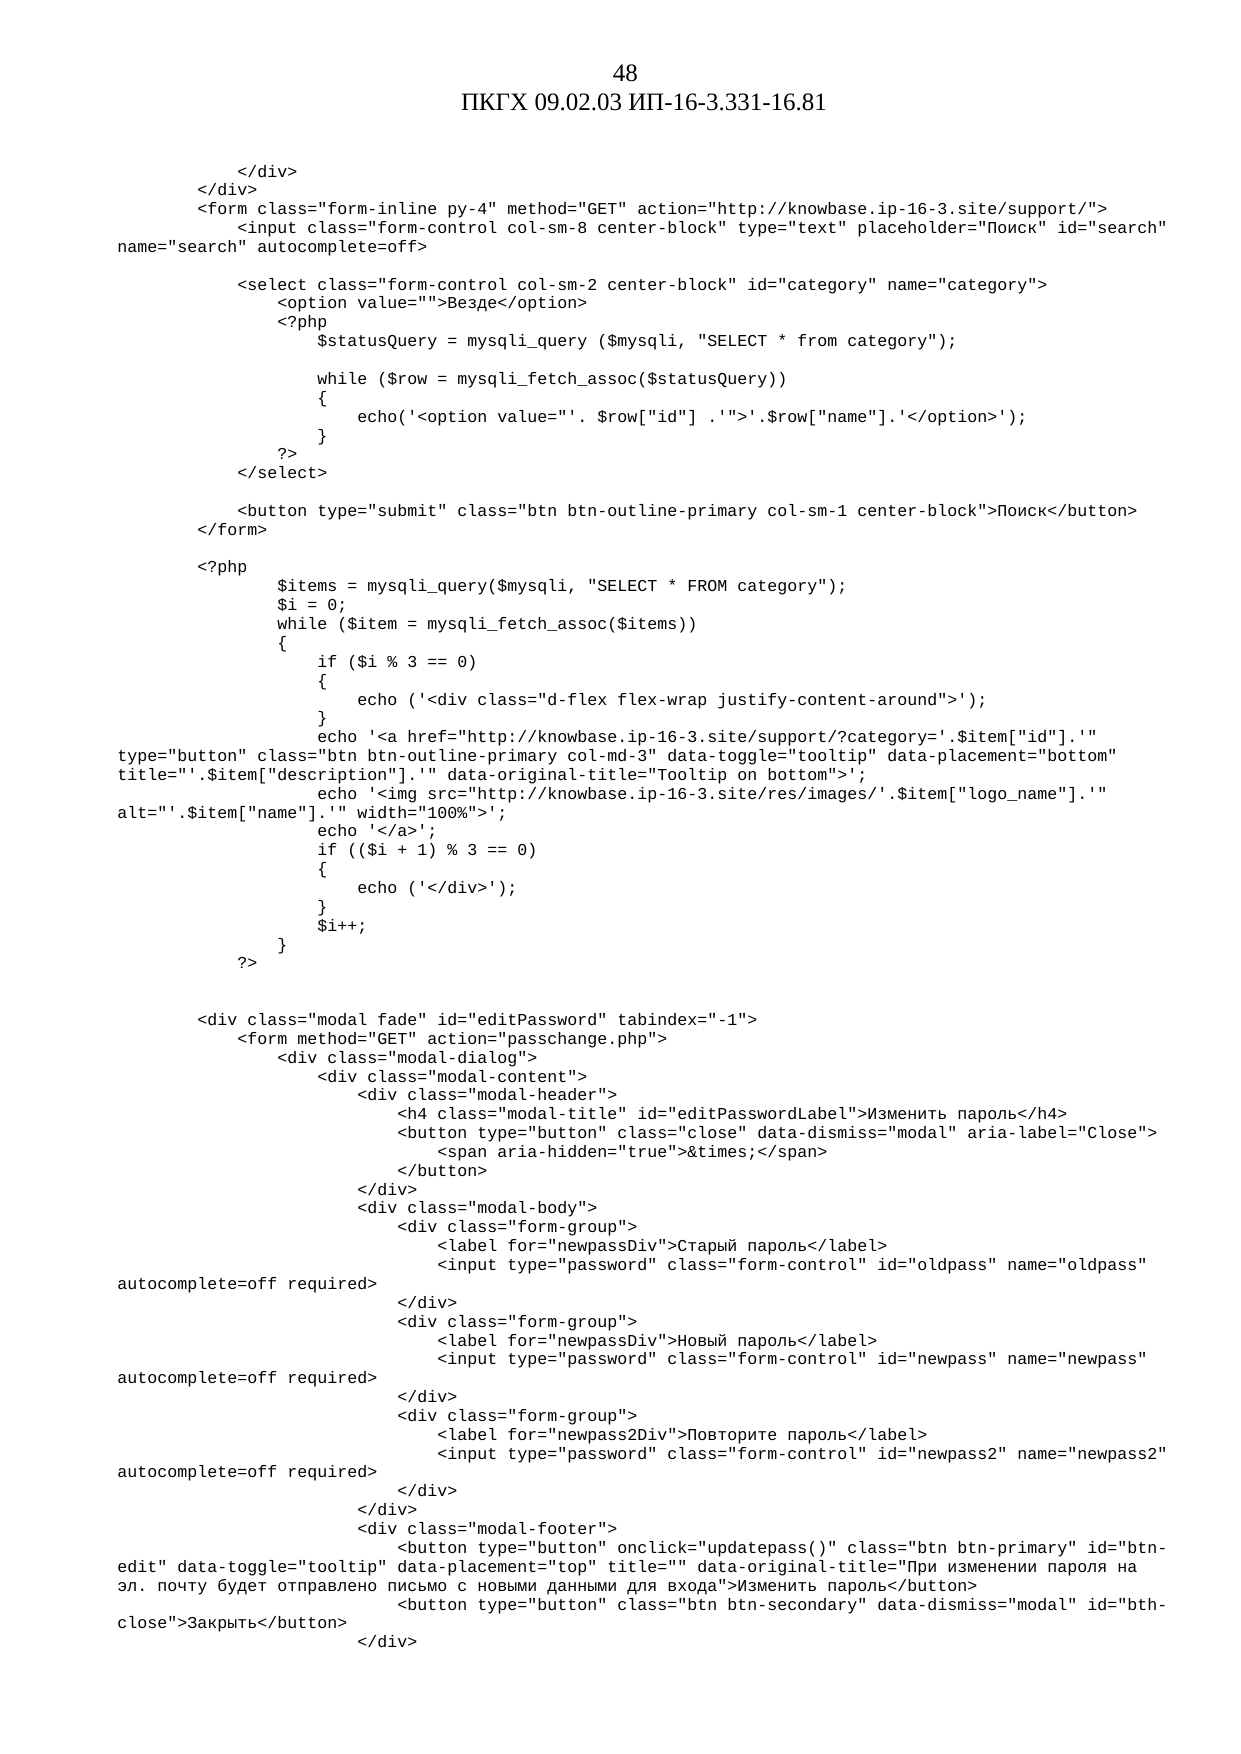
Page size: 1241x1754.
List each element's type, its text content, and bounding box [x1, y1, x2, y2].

text </div> [117, 1634, 1170, 1653]
text echo ('</div>'); [117, 879, 1170, 898]
text <input type="password" class="form-control" id="newpass2" name="newpass2" autocomplete=off required> [117, 1445, 1170, 1483]
text <h4 class="modal-title" id="editPasswordLabel">Изменить пароль</h4> [117, 1106, 1170, 1125]
text <div class="modal-content"> [117, 1068, 1170, 1087]
text </div> [117, 1389, 1170, 1407]
text <div class="modal-body"> [117, 1200, 1170, 1219]
text echo '<a href="http://knowbase.ip-16-3.site/support/?category='.$item["id"].'" type="button" class="btn btn-outline-primary col-md-3" data-toggle="tooltip" data-placement="bottom" title="'.$item["description"].'" data-original-title="Tooltip on bottom">'; [117, 729, 1170, 785]
text <button type="button" onclick="updatepass()" class="btn btn-primary" id="btn-edit" data-toggle="tooltip" data-placement="top" title="" data-original-title="При изменении пароля на эл. почту будет отправлено письмо с новыми данными для входа">Изменить пароль</button> [117, 1539, 1170, 1596]
text </div> [117, 1502, 1170, 1521]
text <label for="newpassDiv">Новый пароль</label> [117, 1332, 1170, 1351]
text $i++; [117, 917, 1170, 936]
text <select class="form-control col-sm-2 center-block" id="category" name="category"> [117, 276, 1170, 295]
text if ($i % 3 == 0) [117, 653, 1170, 672]
text <span aria-hidden="true">&times;</span> [117, 1143, 1170, 1162]
text } [117, 898, 1170, 917]
text </form> [117, 521, 1170, 540]
text $statusQuery = mysqli_query ($mysqli, "SELECT * from category"); [117, 333, 1170, 352]
text </div> [117, 163, 1170, 182]
text } [117, 710, 1170, 729]
text echo '</a>'; [117, 823, 1170, 842]
text <div class="modal fade" id="editPassword" tabindex="-1"> [117, 1012, 1170, 1030]
text <button type="button" class="close" data-dismiss="modal" aria-label="Close"> [117, 1125, 1170, 1143]
text <div class="modal-header"> [117, 1087, 1170, 1106]
text echo('<option value="'. $row["id"] .'">'.$row["name"].'</option>'); [117, 408, 1170, 427]
text <form class="form-inline py-4" method="GET" action="http://knowbase.ip-16-3.site/support/"> [117, 201, 1170, 220]
text { [117, 861, 1170, 879]
text </div> [117, 1294, 1170, 1313]
text ?> [117, 446, 1170, 465]
text if (($i + 1) % 3 == 0) [117, 842, 1170, 861]
text echo ('<div class="d-flex flex-wrap justify-content-around">'); [117, 691, 1170, 710]
text { [117, 672, 1170, 691]
text while ($item = mysqli_fetch_assoc($items)) [117, 616, 1170, 634]
text </div> [117, 182, 1170, 201]
text <div class="modal-footer"> [117, 1521, 1170, 1539]
text $items = mysqli_query($mysqli, "SELECT * FROM category"); [117, 578, 1170, 597]
text $i = 0; [117, 597, 1170, 616]
text <button type="button" class="btn btn-secondary" data-dismiss="modal" id="bth-close">Закрыть</button> [117, 1596, 1170, 1634]
text } [117, 936, 1170, 955]
text </div> [117, 1483, 1170, 1502]
text <div class="form-group"> [117, 1313, 1170, 1332]
text <label for="newpassDiv">Старый пароль</label> [117, 1238, 1170, 1257]
text while ($row = mysqli_fetch_assoc($statusQuery)) [117, 371, 1170, 389]
text <div class="form-group"> [117, 1219, 1170, 1238]
text ?> [117, 955, 1170, 974]
text } [117, 427, 1170, 446]
text <input type="password" class="form-control" id="newpass" name="newpass" autocomplete=off required> [117, 1351, 1170, 1389]
text <input class="form-control col-sm-8 center-block" type="text" placeholder="Поиск" id="search" name="search" autocomplete=off> [117, 220, 1170, 257]
text echo '<img src="http://knowbase.ip-16-3.site/res/images/'.$item["logo_name"].'" alt="'.$item["name"].'" width="100%">'; [117, 785, 1170, 823]
text <?php [117, 314, 1170, 333]
text </button> [117, 1162, 1170, 1181]
text <form method="GET" action="passchange.php"> [117, 1030, 1170, 1049]
text </select> [117, 465, 1170, 484]
text <label for="newpass2Div">Повторите пароль</label> [117, 1426, 1170, 1445]
text </div> [117, 1181, 1170, 1200]
text { [117, 389, 1170, 408]
text <?php [117, 559, 1170, 578]
text { [117, 634, 1170, 653]
text <div class="modal-dialog"> [117, 1049, 1170, 1068]
text <div class="form-group"> [117, 1407, 1170, 1426]
text <button type="submit" class="btn btn-outline-primary col-sm-1 center-block">Поиск</button> [117, 502, 1170, 521]
text <input type="password" class="form-control" id="oldpass" name="oldpass" autocomplete=off required> [117, 1257, 1170, 1294]
text <option value="">Везде</option> [117, 295, 1170, 314]
